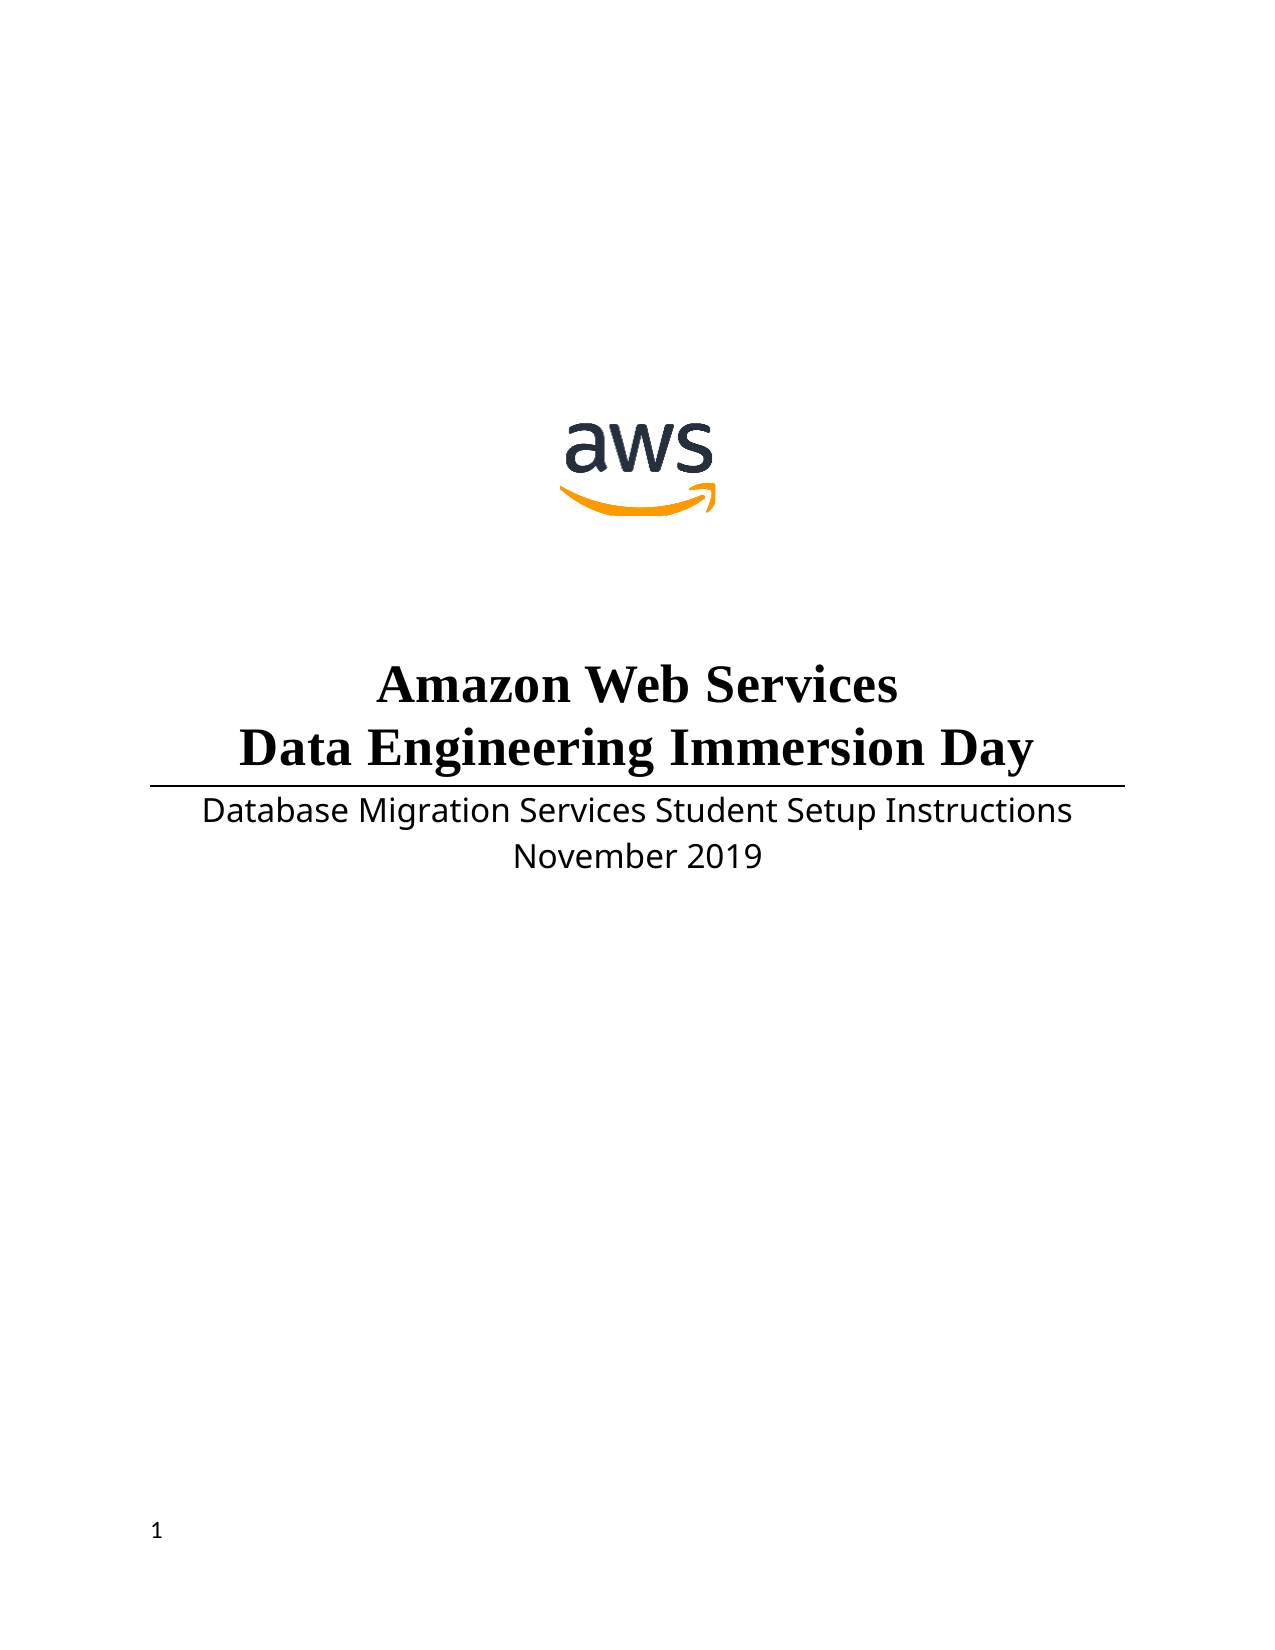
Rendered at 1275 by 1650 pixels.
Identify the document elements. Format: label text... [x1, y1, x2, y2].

title Data Engineering Immersion Day [150, 714, 1125, 785]
picture [559, 422, 716, 516]
title Amazon Web Services [150, 652, 1125, 714]
text November 2019 [150, 833, 1125, 878]
text Database Migration Services Student Setup Instructions [150, 787, 1125, 833]
